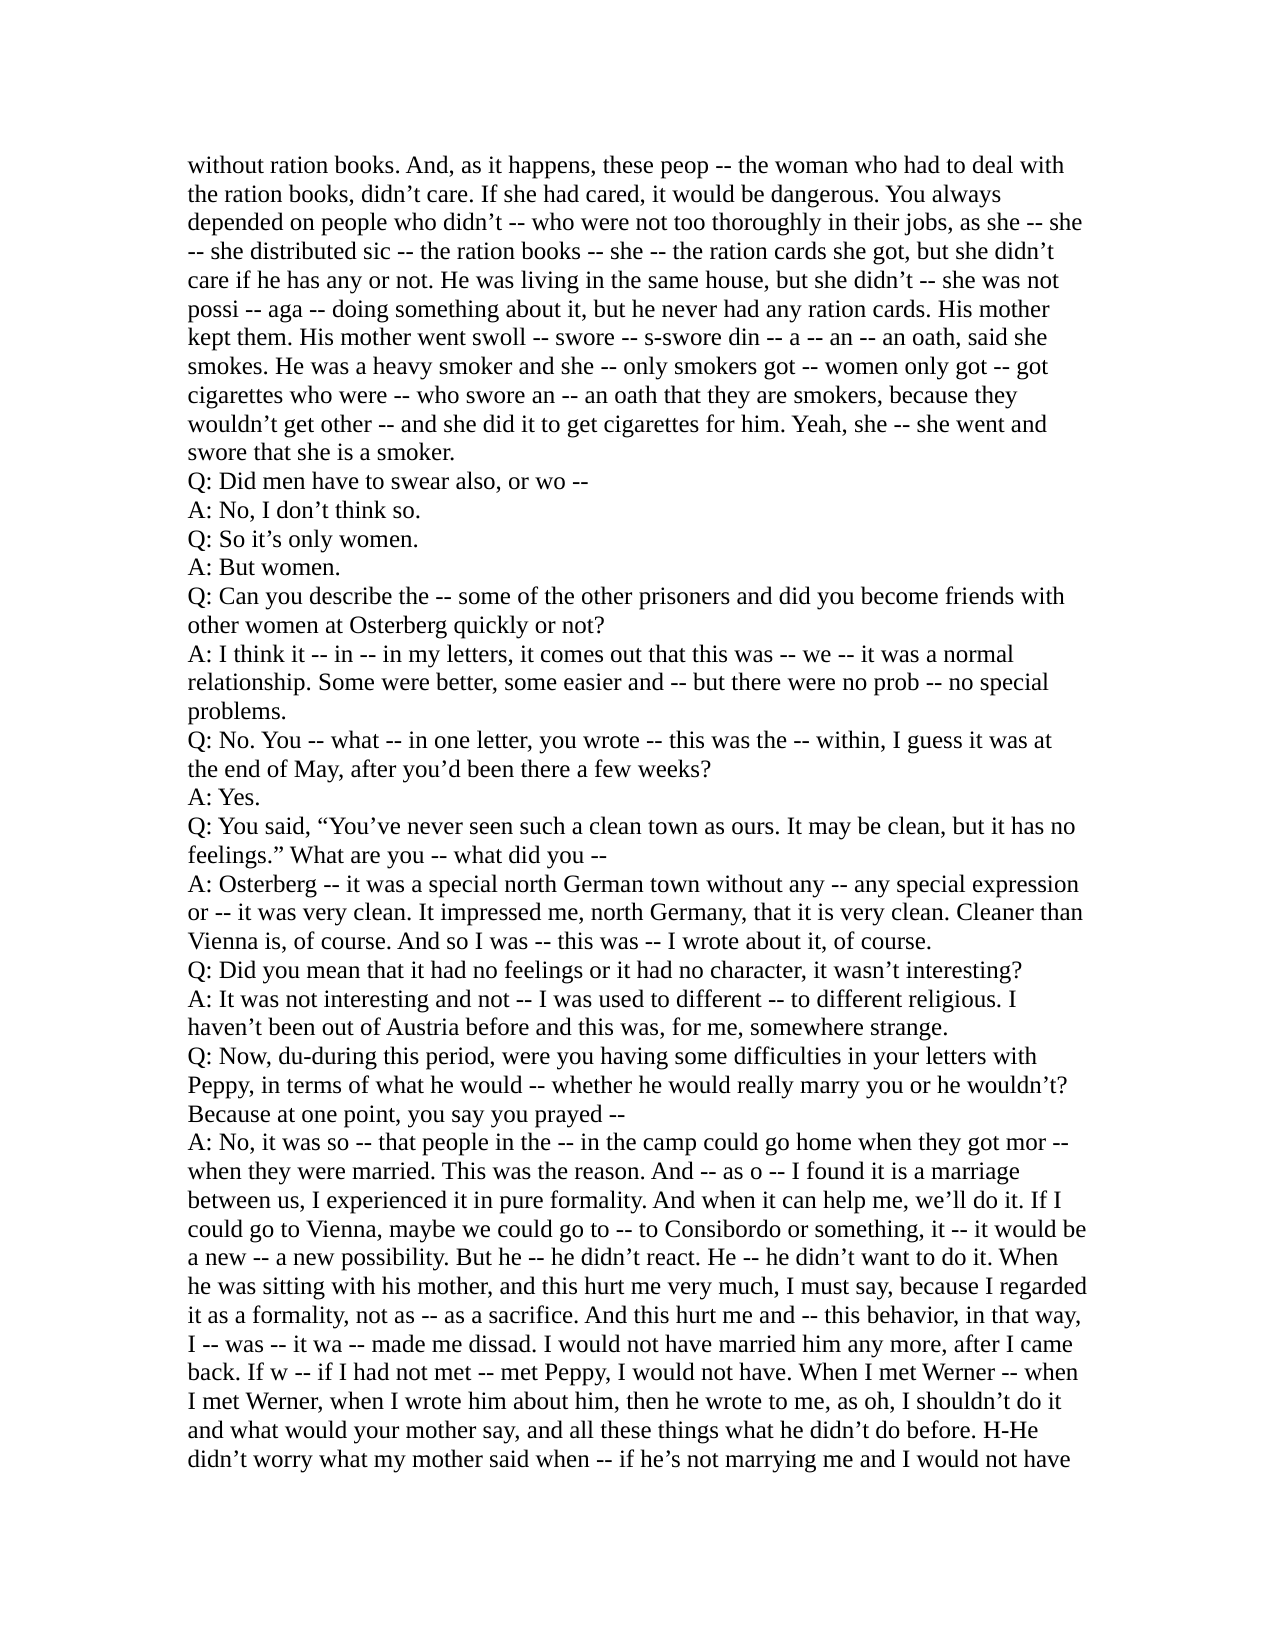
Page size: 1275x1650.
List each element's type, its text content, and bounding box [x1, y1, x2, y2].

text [187, 1214, 1087, 1472]
text Q: Did you mean that it had no feelings or it had no character, it wasn’t interesting? [187, 1041, 1087, 1070]
text A: No, I don’t think so. [187, 581, 1087, 610]
text Q: Did men have to swear also, or wo -- [187, 552, 1087, 581]
text Q: You said, “You’ve never seen such a clean town as ours. It may be clean, but it has no feelings.” What are you -- what did you -- [187, 897, 1087, 955]
text Q: Now, du-during this period, were you having some difficulties in your letters with Peppy, in terms of what he would -- whether he would really marry you or he wouldn’t? Because at one point, you say you prayed -- [187, 1127, 1087, 1214]
text A: Osterberg -- it was a special north German town without any -- any special expression or -- it was very clean. It impressed me, north Germany, that it is very clean. Cleaner than Vienna is, of course. And so I was -- this was -- I wrote about it, of course. [187, 955, 1087, 1041]
text A: I think it -- in -- in my letters, it comes out that this was -- we -- it was a normal relationship. Some were better, some easier and -- but there were no prob -- no special problems. [187, 725, 1087, 811]
text A: It was not interesting and not -- I was used to different -- to different religious. I haven’t been out of Austria before and this was, for me, somewhere strange. [187, 1070, 1087, 1127]
text Q: No. You -- what -- in one letter, you wrote -- this was the -- within, I guess it was at the end of May, after you’d been there a few weeks? [187, 811, 1087, 869]
text A: But women. [187, 639, 1087, 667]
text A: Yes. [187, 869, 1087, 897]
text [187, 150, 1087, 552]
text Q: So it’s only women. [187, 610, 1087, 639]
text Q: Can you describe the -- some of the other prisoners and did you become friends with other women at Osterberg quickly or not? [187, 667, 1087, 725]
